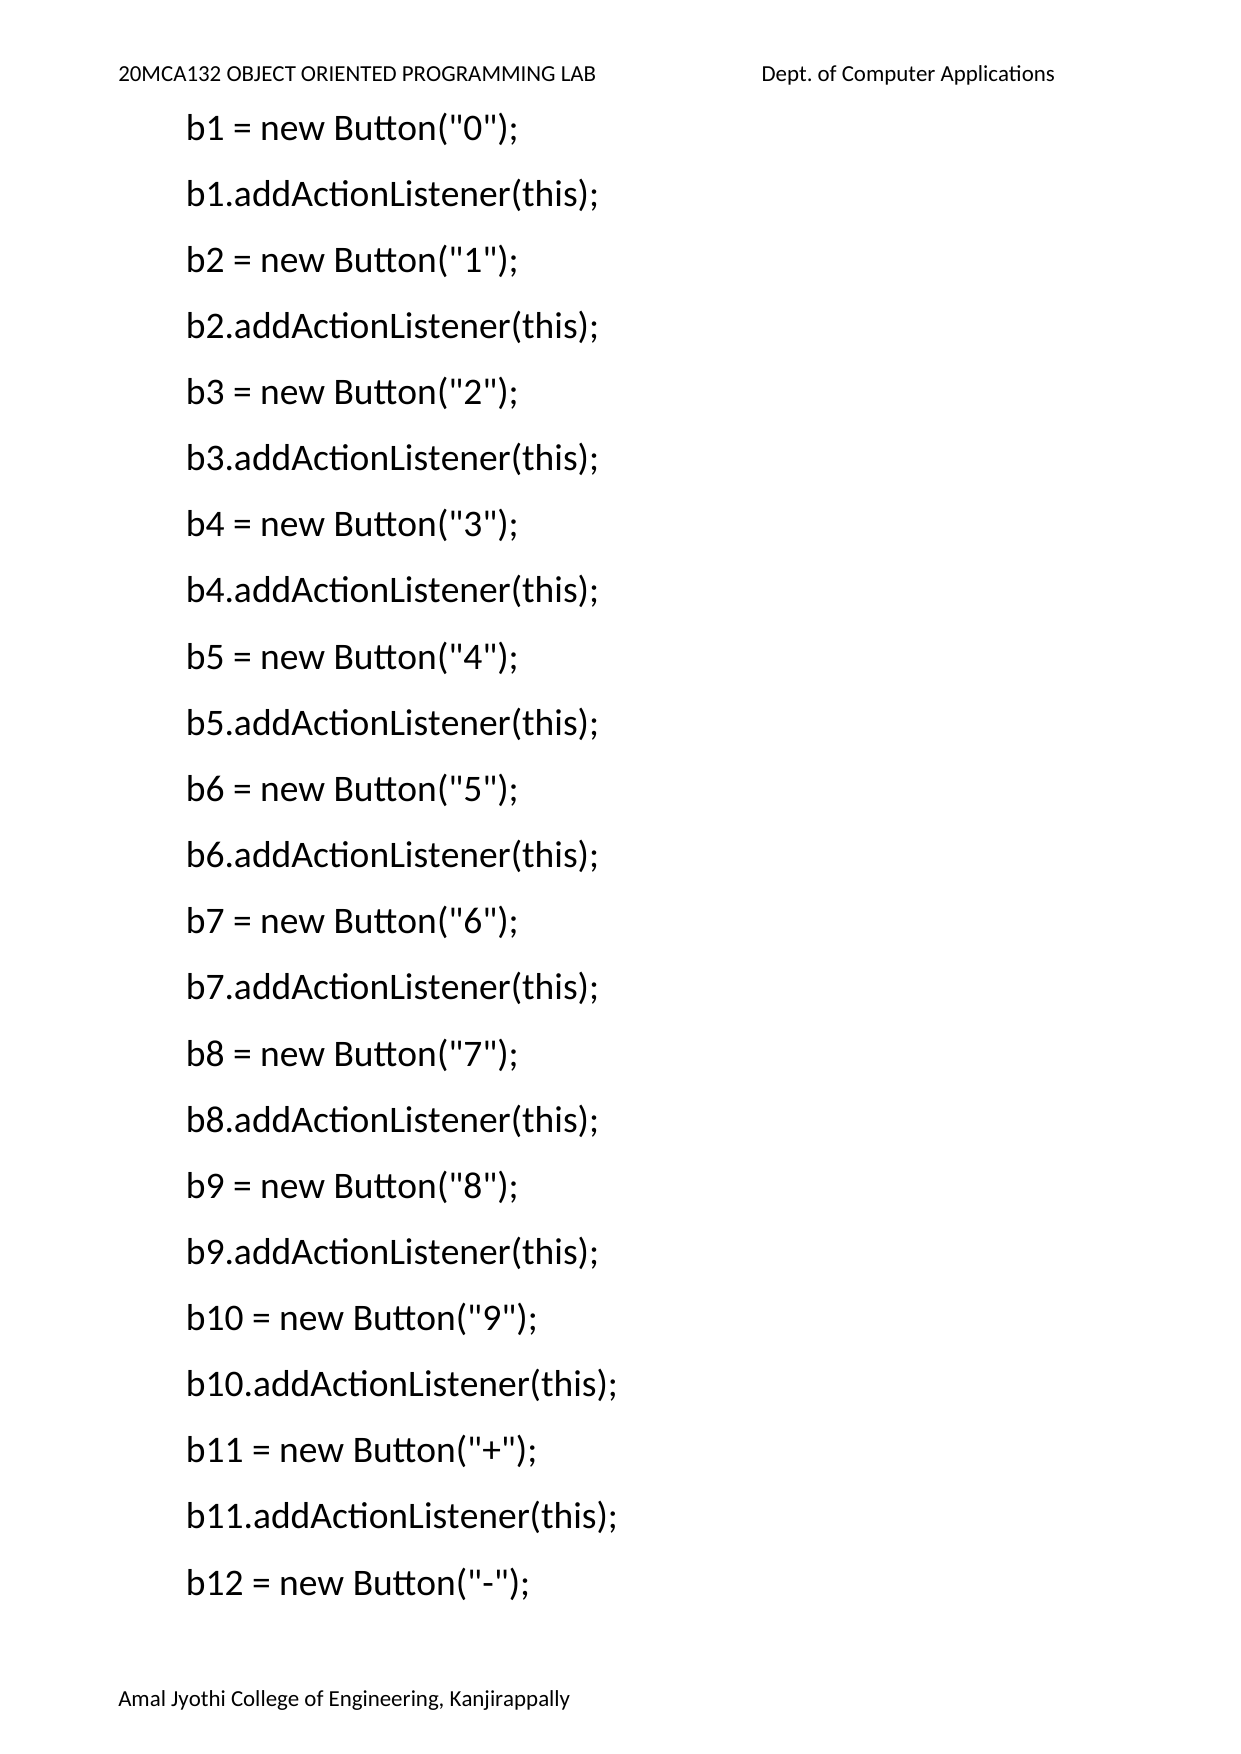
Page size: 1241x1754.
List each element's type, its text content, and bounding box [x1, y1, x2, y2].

text b7 = new Button("6"); [118, 897, 1167, 943]
text b9.addActionListener(this); [118, 1228, 1167, 1274]
text b4 = new Button("3"); [118, 500, 1167, 546]
text b11.addActionListener(this); [118, 1492, 1167, 1538]
text b8.addActionListener(this); [118, 1096, 1167, 1141]
text b6 = new Button("5"); [118, 765, 1167, 811]
text b5.addActionListener(this); [118, 699, 1167, 744]
text b1 = new Button("0"); [118, 103, 1167, 149]
text b5 = new Button("4"); [118, 633, 1167, 678]
text b2.addActionListener(this); [118, 302, 1167, 348]
text b7.addActionListener(this); [118, 963, 1167, 1009]
text b12 = new Button("-"); [118, 1559, 1167, 1604]
text b8 = new Button("7"); [118, 1029, 1167, 1075]
text b2 = new Button("1"); [118, 236, 1167, 282]
text b4.addActionListener(this); [118, 566, 1167, 612]
text b9 = new Button("8"); [118, 1162, 1167, 1208]
text b10.addActionListener(this); [118, 1360, 1167, 1406]
text b11 = new Button("+"); [118, 1426, 1167, 1472]
text b6.addActionListener(this); [118, 831, 1167, 877]
text b3 = new Button("2"); [118, 368, 1167, 414]
text b10 = new Button("9"); [118, 1294, 1167, 1340]
text b1.addActionListener(this); [118, 169, 1167, 215]
text b3.addActionListener(this); [118, 434, 1167, 480]
